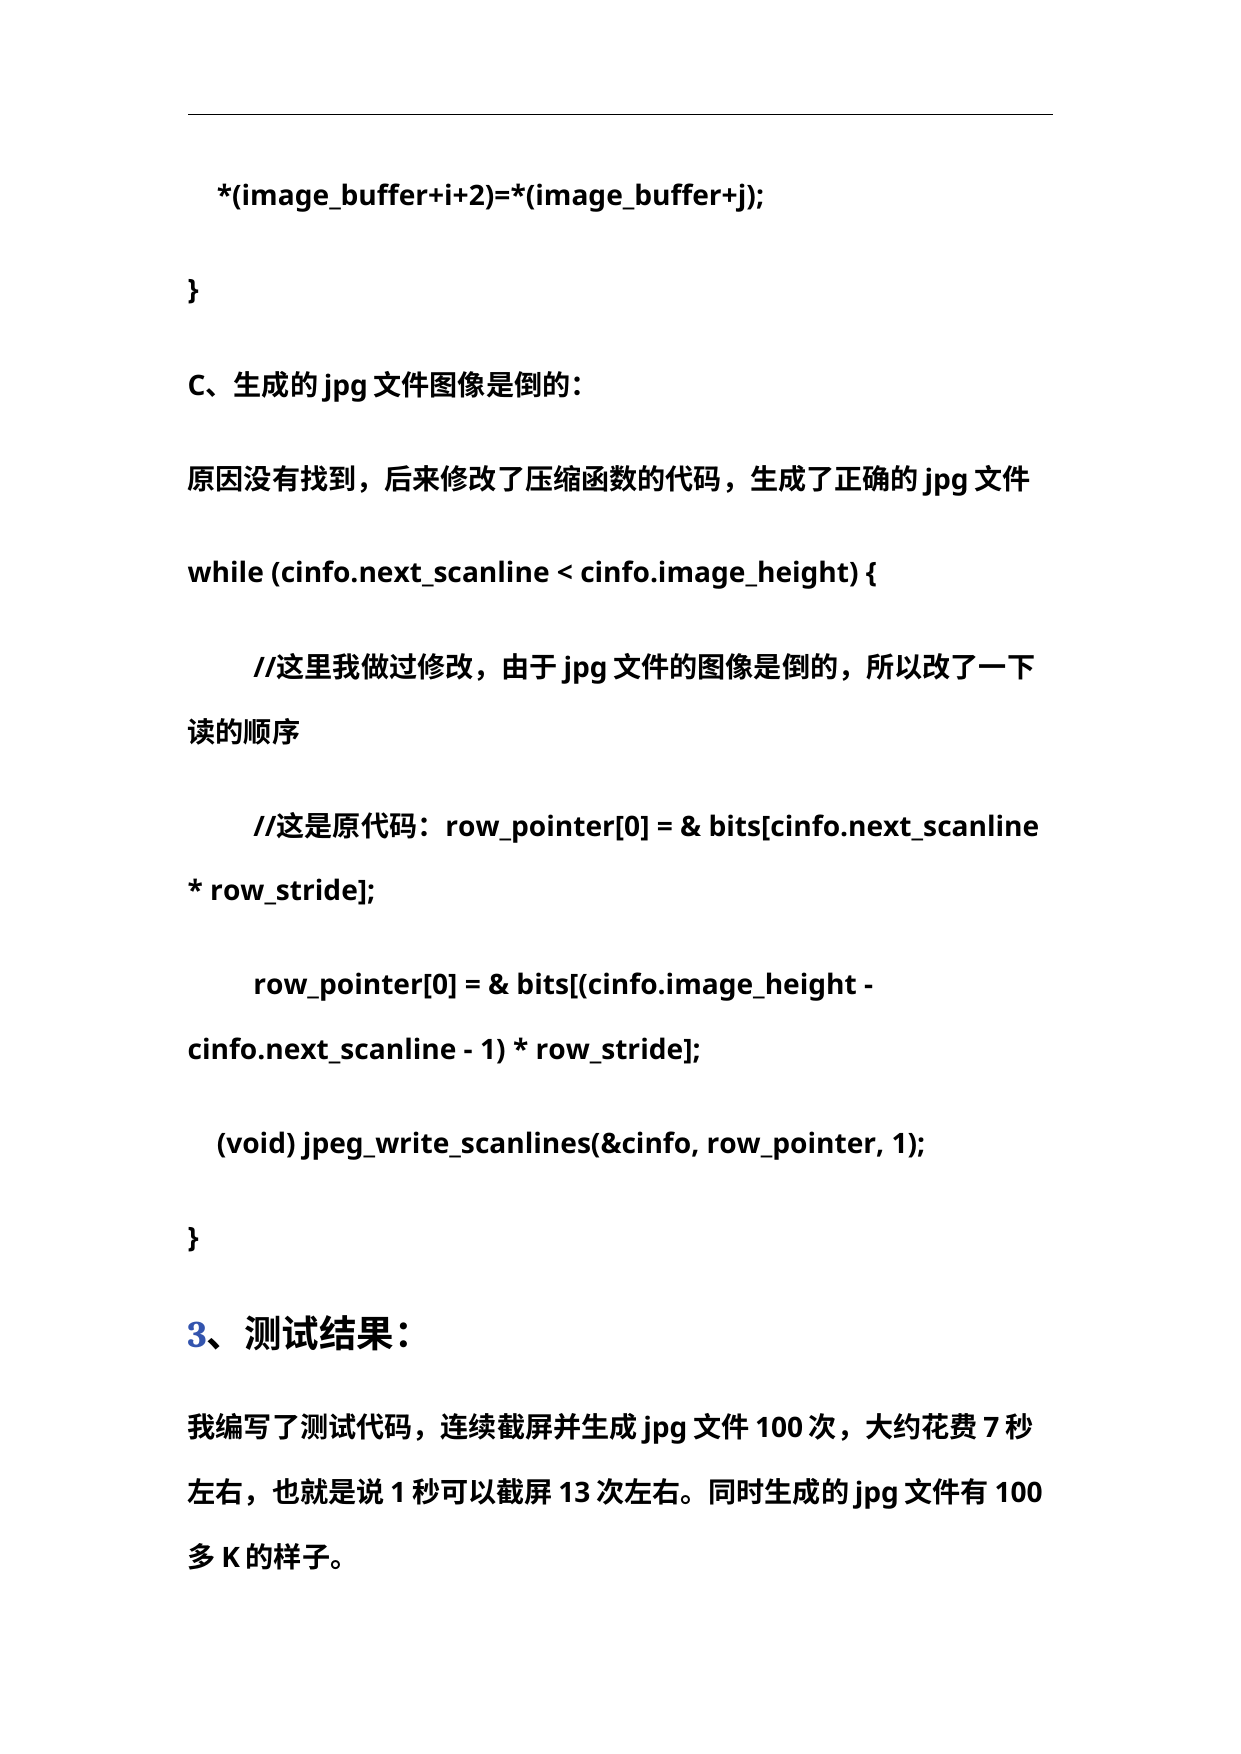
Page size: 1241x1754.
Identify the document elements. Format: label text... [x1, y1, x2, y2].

text } [187, 256, 1053, 321]
text while (cinfo.next_scanline < cinfo.image_height) { [187, 539, 1053, 604]
text (void) jpeg_write_scanlines(&cinfo, row_pointer, 1); [187, 1110, 1053, 1175]
text //这是原代码：row_pointer[0] = & bits[cinfo.next_scanline * row_stride]; [187, 792, 1053, 922]
text } [187, 1204, 1053, 1269]
text 3、测试结果： [187, 1299, 1053, 1364]
text 我编写了测试代码，连续截屏并生成jpg文件100次，大约花费7秒左右，也就是说1秒可以截屏13次左右。同时生成的jpg文件有100多K的样子。 [187, 1393, 1053, 1588]
text //这里我做过修改，由于jpg文件的图像是倒的，所以改了一下读的顺序 [187, 633, 1053, 763]
text row_pointer[0] = & bits[(cinfo.image_height - cinfo.next_scanline - 1) * row_stride]; [187, 951, 1053, 1081]
text *(image_buffer+i+2)=*(image_buffer+j); [187, 162, 1053, 227]
text 原因没有找到，后来修改了压缩函数的代码，生成了正确的jpg文件 [187, 444, 1053, 509]
text C、生成的jpg文件图像是倒的： [187, 350, 1053, 415]
